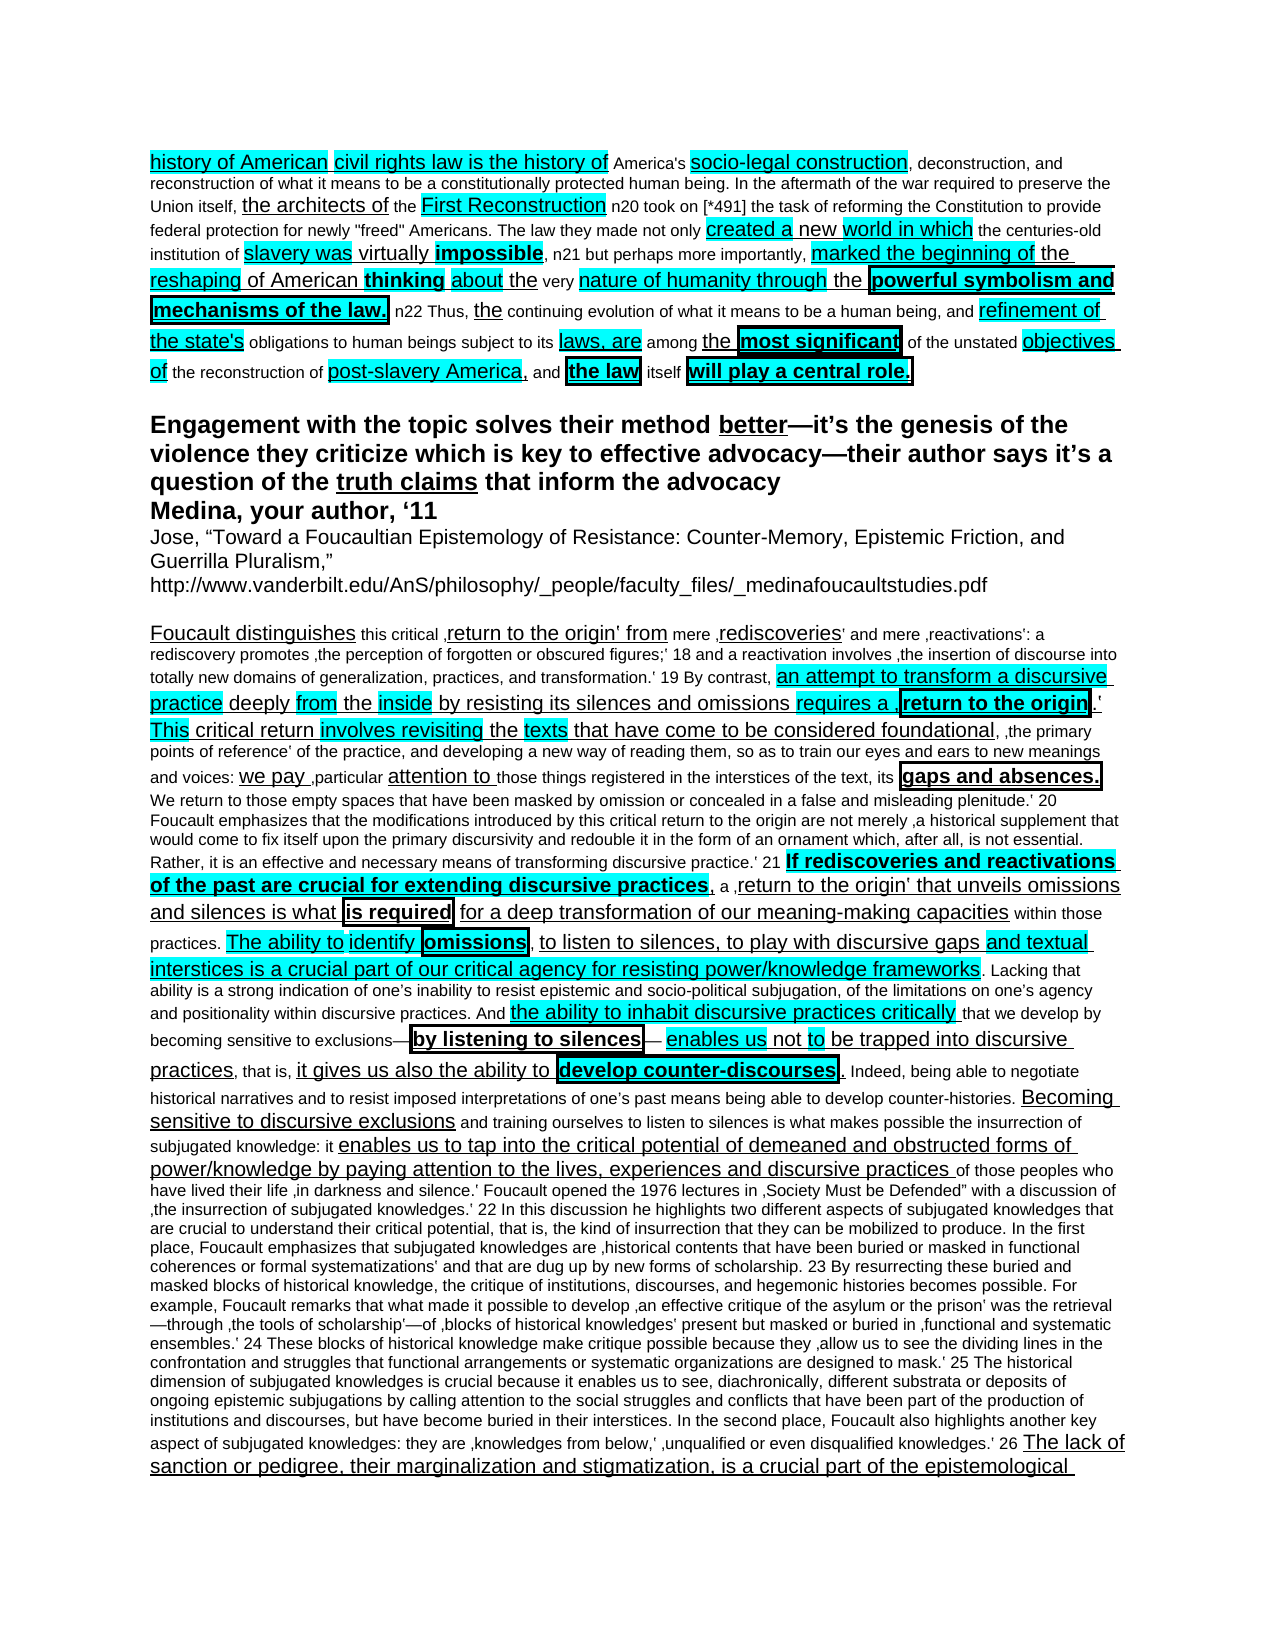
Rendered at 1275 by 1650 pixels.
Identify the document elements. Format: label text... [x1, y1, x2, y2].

text Engagement with the topic solves their method better—it’s the genesis of the violence they criticize which is key to effective advocacy—their author says it’s a question of the truth claims that inform the advocacy [150, 410, 1125, 496]
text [150, 150, 1125, 386]
text Medina, your author, ‘11 [150, 496, 1125, 525]
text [150, 621, 1125, 1477]
text Jose, “Toward a Foucaultian Epistemology of Resistance: Counter-Memory, Epistemic Friction, and Guerrilla Pluralism,” http://www.vanderbilt.edu/AnS/philosophy/_people/faculty_files/_medinafoucaultstudies.pdf [150, 525, 1125, 597]
